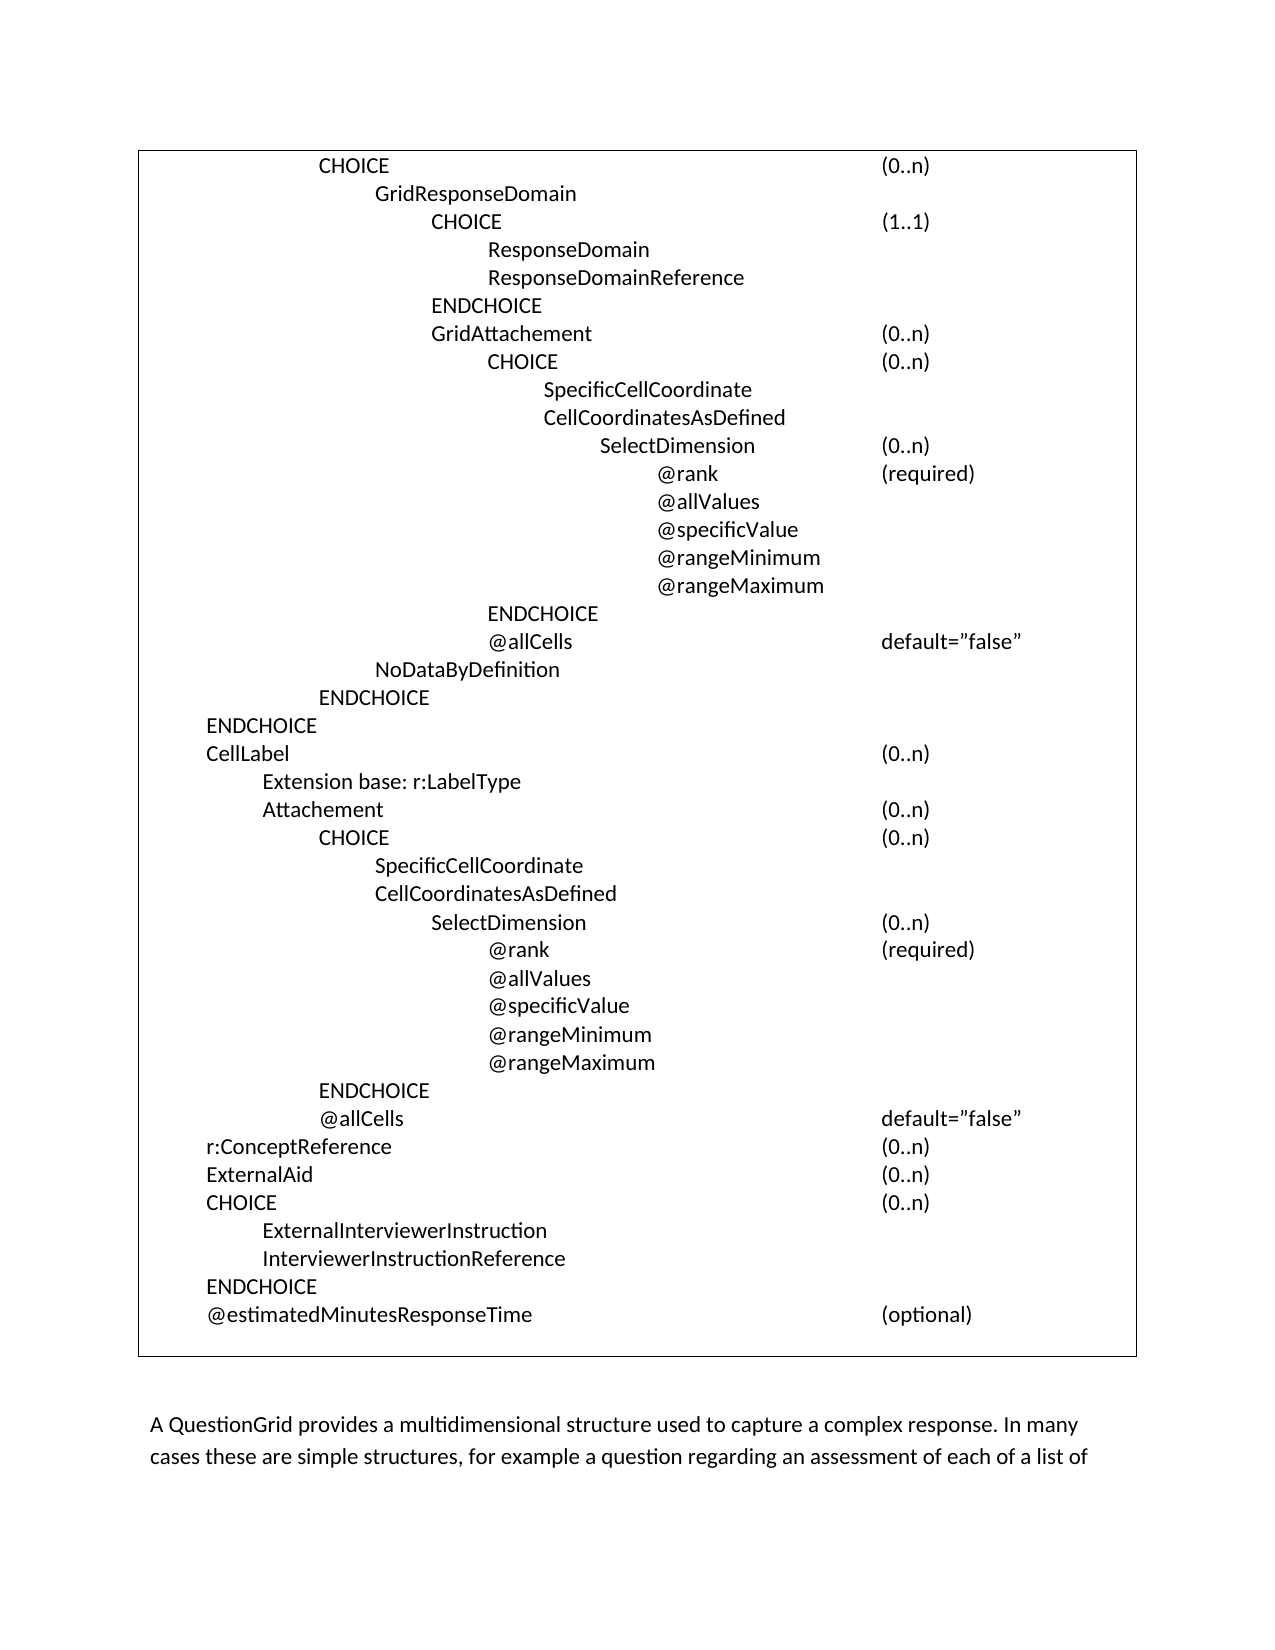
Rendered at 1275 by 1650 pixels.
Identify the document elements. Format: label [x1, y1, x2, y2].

table_cell [139, 151, 1136, 1356]
text [150, 1410, 1125, 1470]
